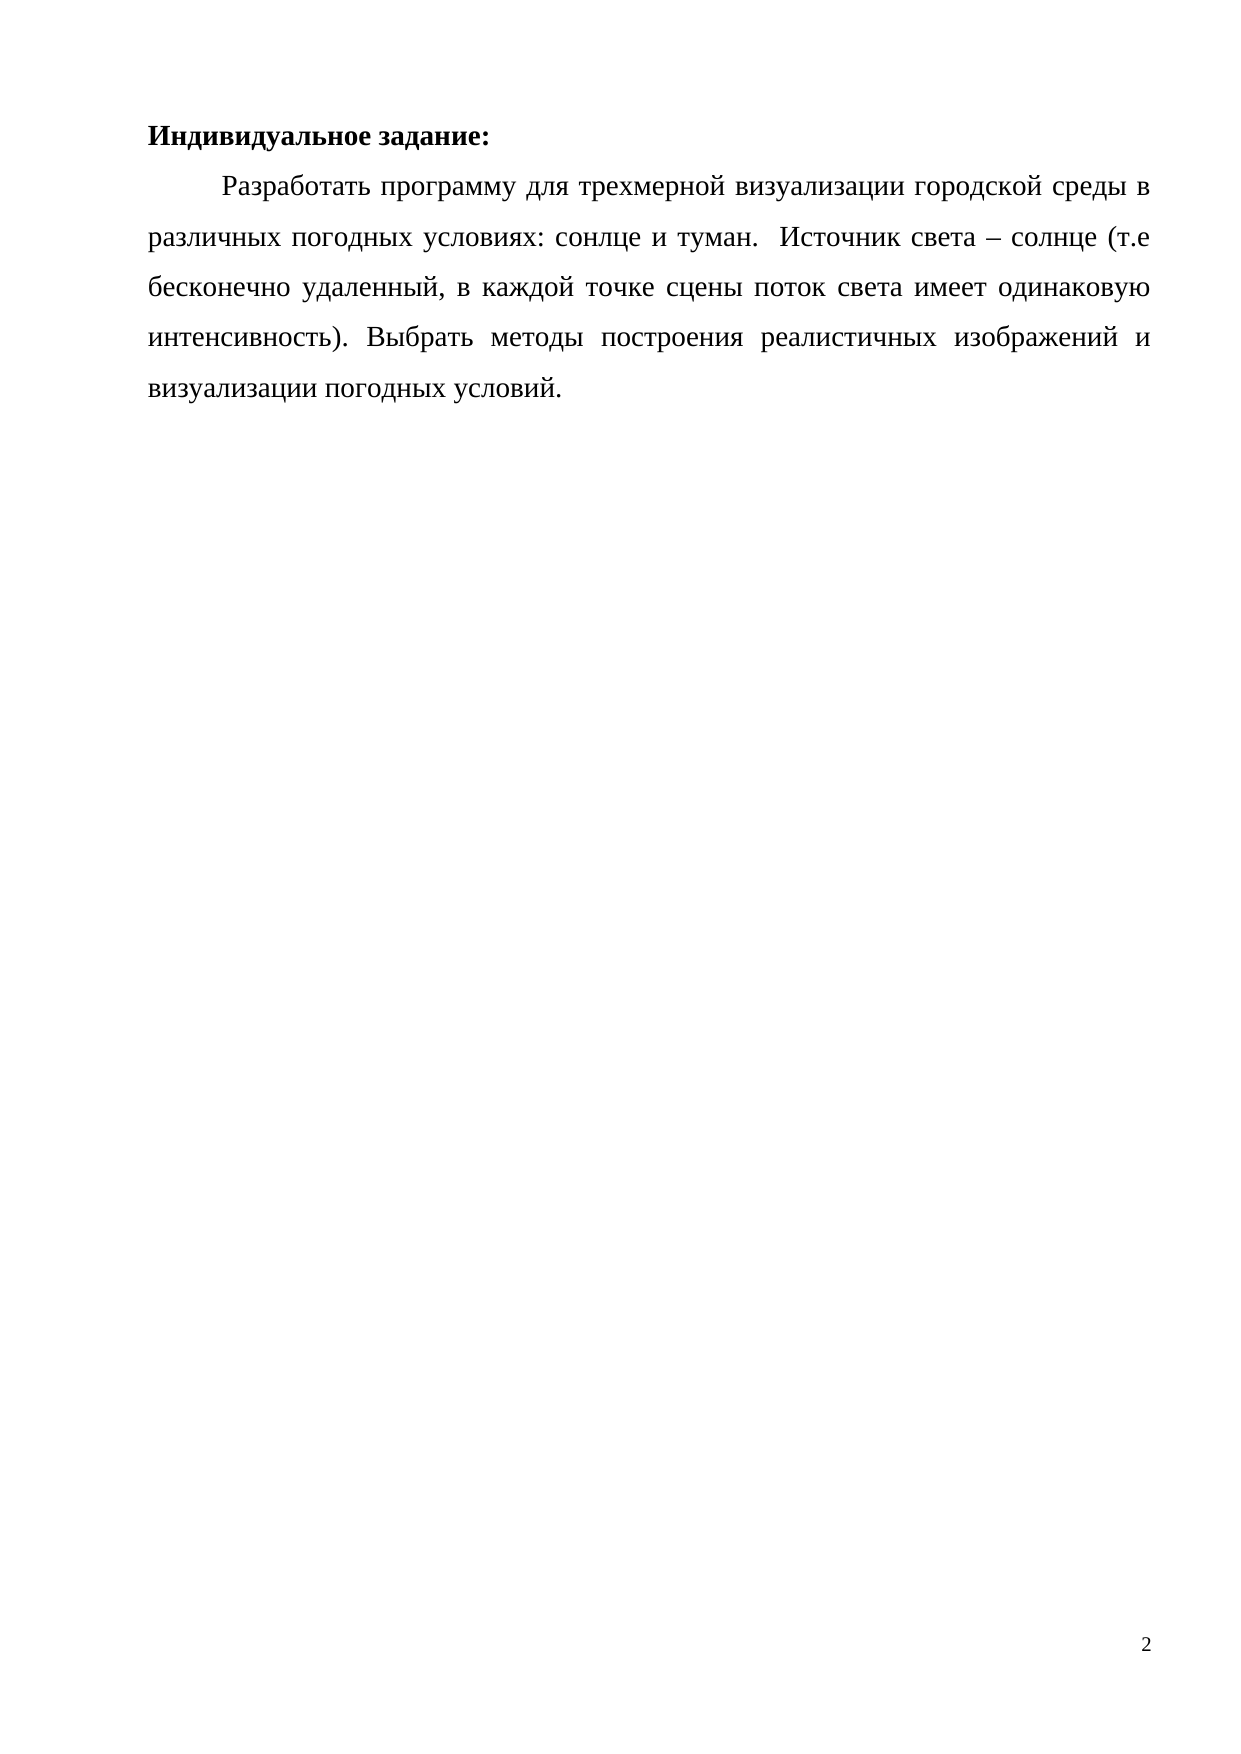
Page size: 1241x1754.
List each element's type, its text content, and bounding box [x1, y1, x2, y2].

text Индивидуальное задание: [148, 118, 1152, 152]
text Разработать программу для трехмерной визуализации городской среды в различных погодных условиях: сонлце и туман. Источник света – солнце (т.е бесконечно удаленный, в каждой точке сцены поток света имеет одинаковую интенсивность). Выбрать методы построения реалистичных изображений и визуализации погодных условий. [148, 168, 1152, 403]
